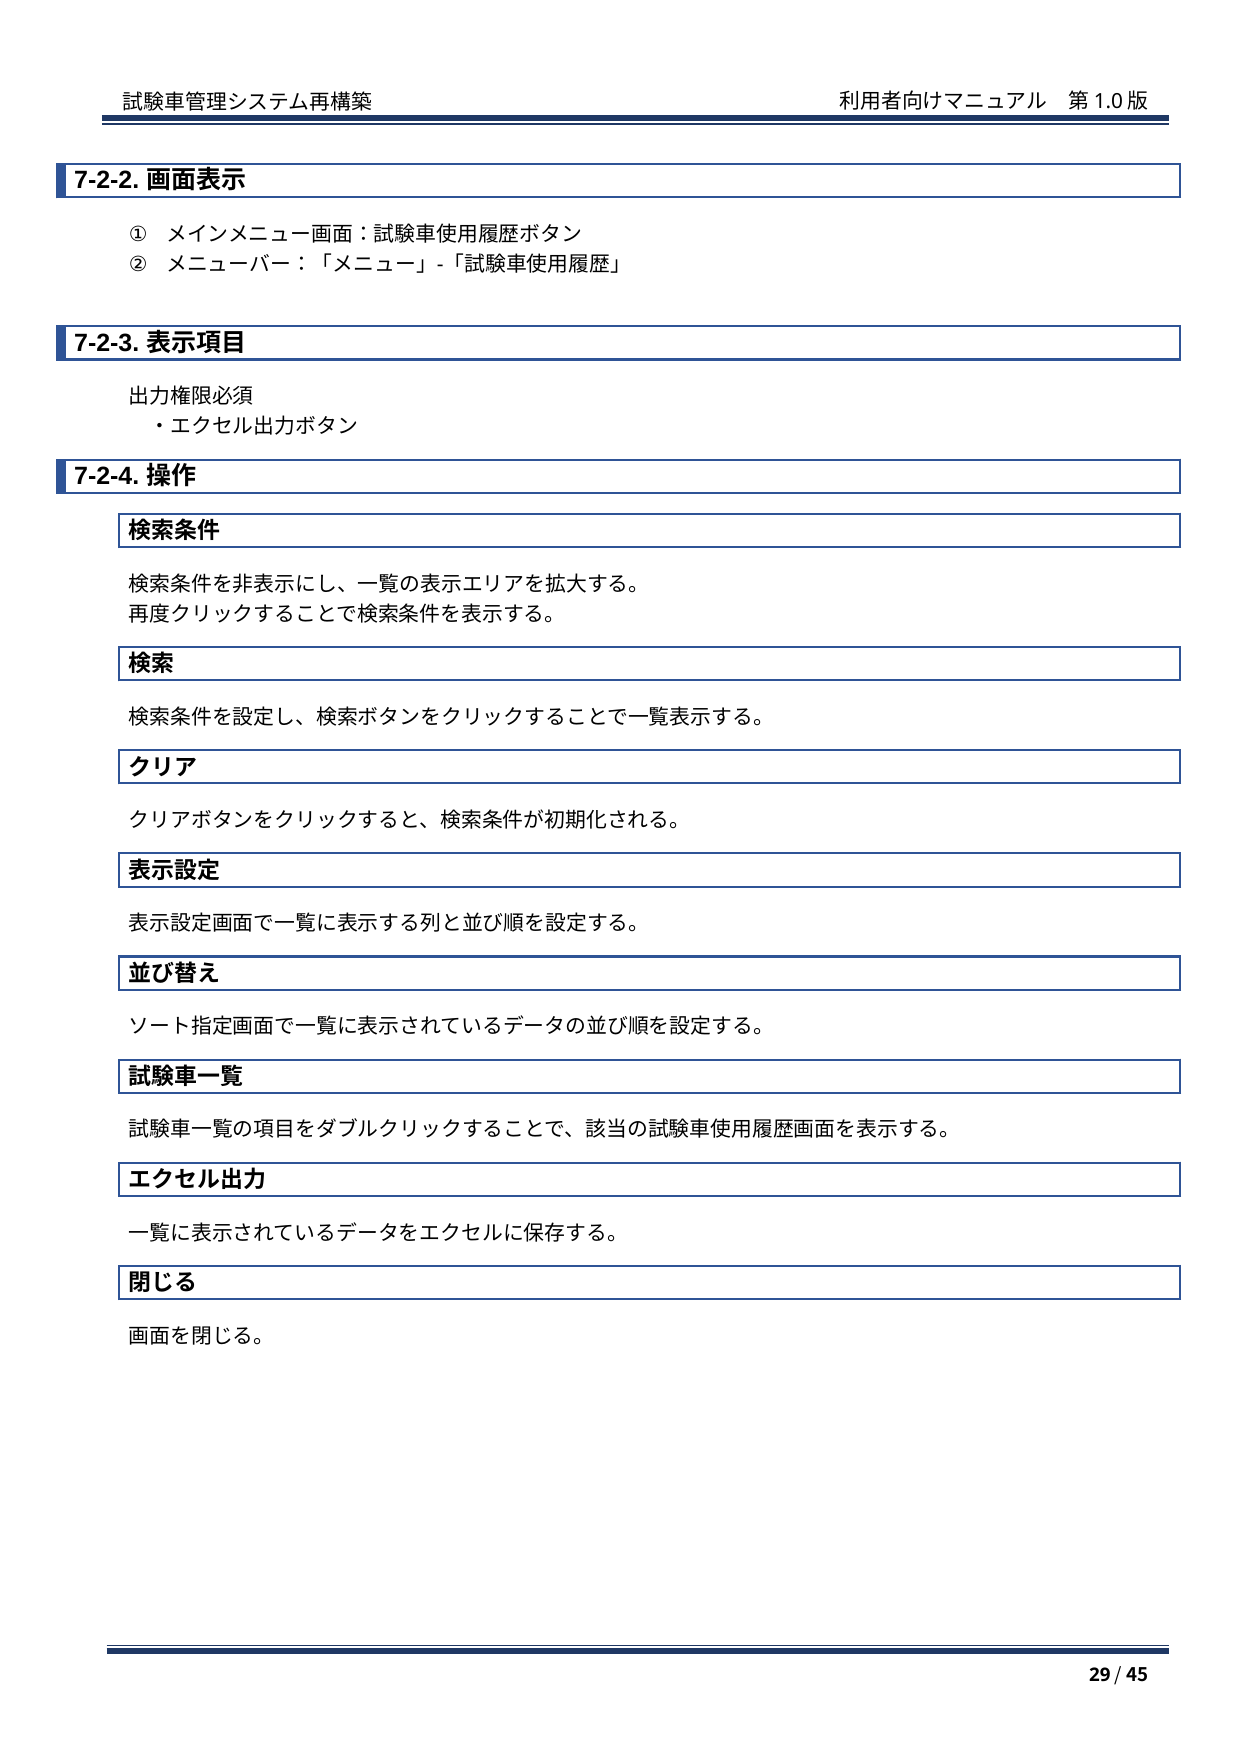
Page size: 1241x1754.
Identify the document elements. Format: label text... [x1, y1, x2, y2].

subtitle 検索 [120, 648, 1179, 679]
text 再度クリックすることで検索条件を表示する。 [128, 597, 1171, 627]
text ・エクセル出力ボタン [128, 409, 1171, 440]
text 試験車一覧の項目をダブルクリックすることで、該当の試験車使用履歴画面を表示する。 [128, 1113, 1171, 1143]
subtitle 並び替え [120, 958, 1179, 989]
subtitle 画面表示 [66, 165, 1179, 196]
subtitle 閉じる [120, 1267, 1179, 1298]
subtitle エクセル出力 [120, 1164, 1179, 1195]
text 一覧に表示されているデータをエクセルに保存する。 [128, 1216, 1171, 1246]
text クリアボタンをクリックすると、検索条件が初期化される。 [128, 803, 1171, 833]
list メニューバー：「メニュー」-「試験車使用履歴」 [128, 248, 1171, 278]
list メインメニュー画面：試験車使用履歴ボタン [128, 217, 1171, 248]
subtitle 表示項目 [66, 327, 1179, 358]
subtitle 表示設定 [120, 854, 1179, 886]
text 検索条件を非表示にし、一覧の表示エリアを拡大する。 [128, 567, 1171, 597]
text ソート指定画面で一覧に表示されているデータの並び順を設定する。 [128, 1009, 1171, 1040]
subtitle 試験車一覧 [120, 1061, 1179, 1092]
text 検索条件を設定し、検索ボタンをクリックすることで一覧表示する。 [128, 700, 1171, 730]
subtitle 操作 [66, 461, 1179, 492]
subtitle 検索条件 [120, 515, 1179, 546]
text 表示設定画面で一覧に表示する列と並び順を設定する。 [128, 906, 1171, 937]
text 画面を閉じる。 [128, 1319, 1171, 1349]
subtitle クリア [120, 751, 1179, 782]
text 出力権限必須 [128, 379, 1171, 409]
